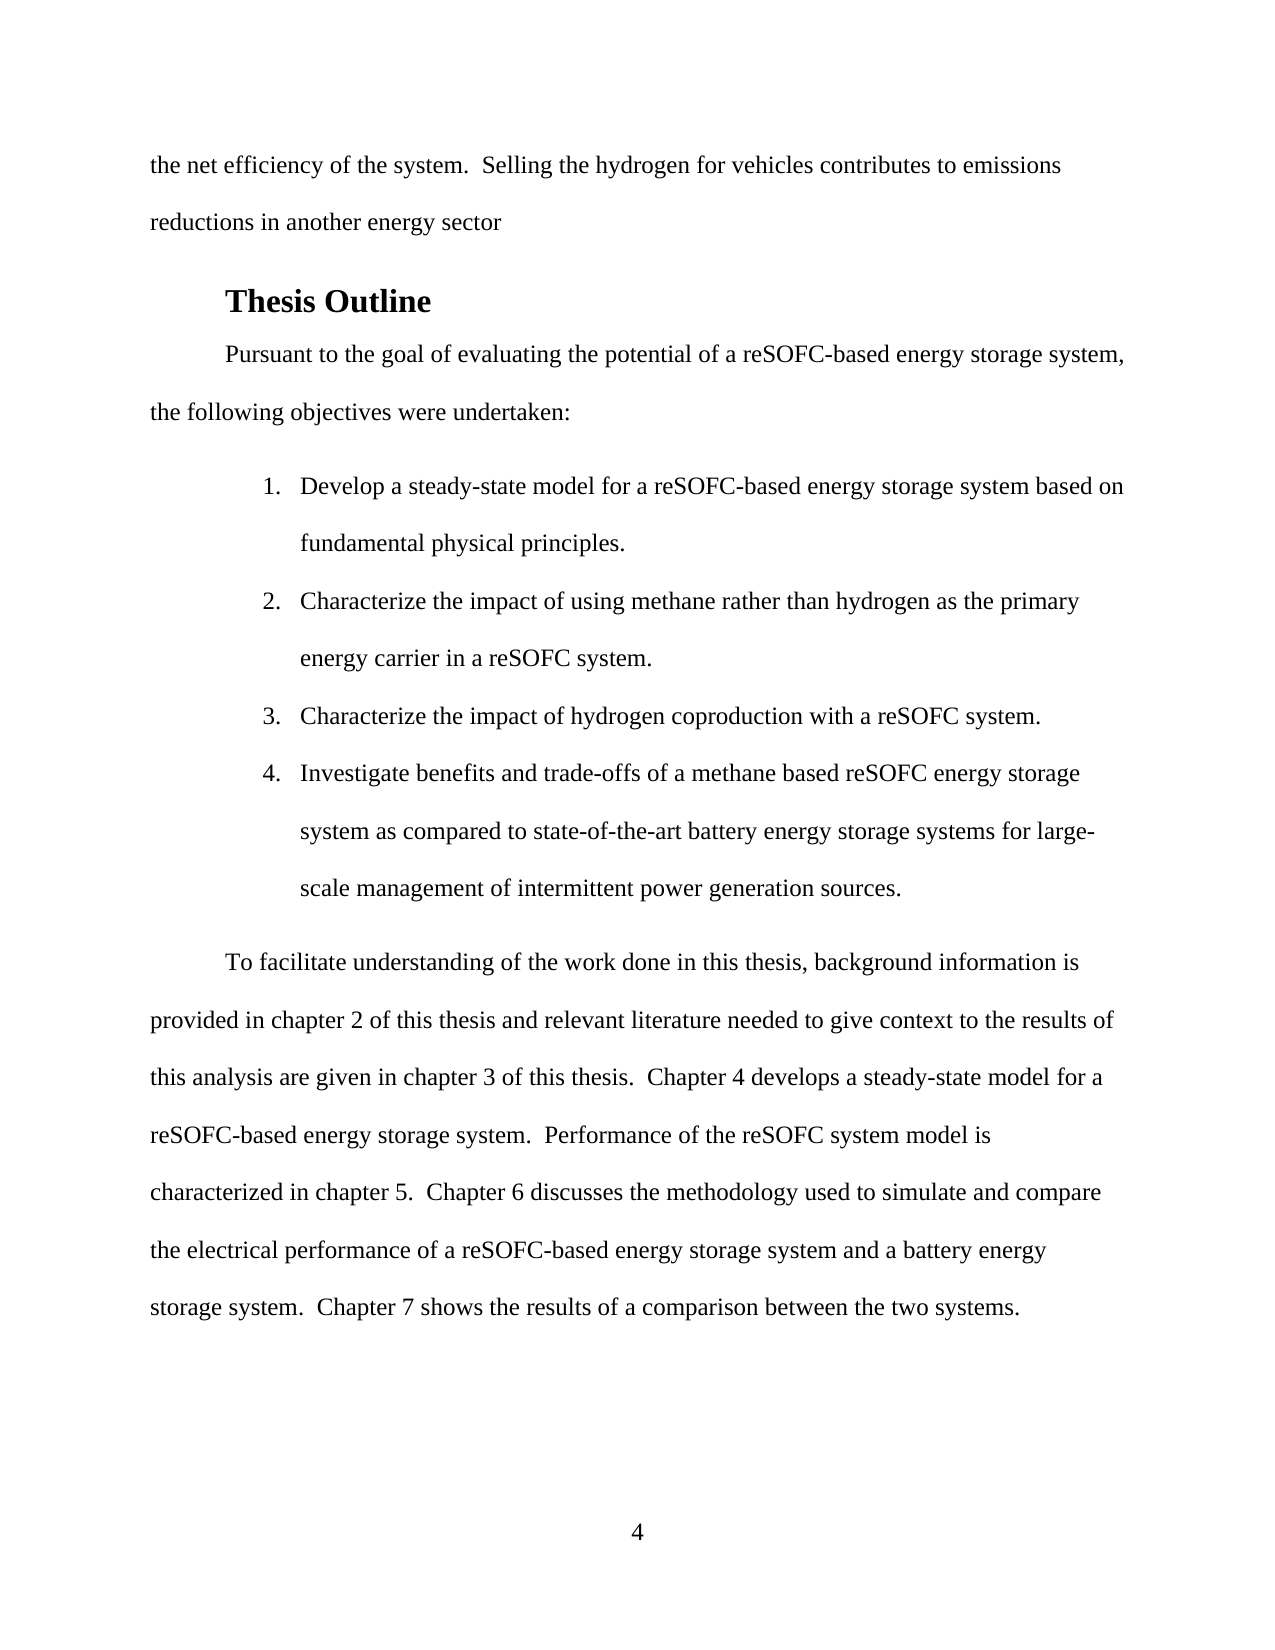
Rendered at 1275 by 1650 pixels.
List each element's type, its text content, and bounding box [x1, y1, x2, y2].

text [150, 150, 1125, 236]
text Pursuant to the goal of evaluating the potential of a reSOFC-based energy storage system, the following objectives were undertaken: [150, 339, 1125, 425]
list Investigate benefits and trade-offs of a methane based reSOFC energy storage system as compared to state-of-the-art battery energy storage systems for large-scale management of intermittent power generation sources. [262, 758, 1125, 902]
list Characterize the impact of using methane rather than hydrogen as the primary energy carrier in a reSOFC system. [262, 586, 1125, 672]
text To facilitate understanding of the work done in this thesis, background information is provided in chapter 2 of this thesis and relevant literature needed to give context to the results of this analysis are given in chapter 3 of this thesis. Chapter 4 develops a steady-state model for a reSOFC-based energy storage system. Performance of the reSOFC system model is characterized in chapter 5. Chapter 6 discusses the methodology used to simulate and compare the electrical performance of a reSOFC-based energy storage system and a battery energy storage system. Chapter 7 shows the results of a comparison between the two systems. [150, 947, 1125, 1321]
list Characterize the impact of hydrogen coproduction with a reSOFC system. [262, 701, 1125, 729]
list Develop a steady-state model for a reSOFC-based energy storage system based on fundamental physical principles. [262, 471, 1125, 557]
subtitle Thesis Outline [225, 282, 1125, 320]
